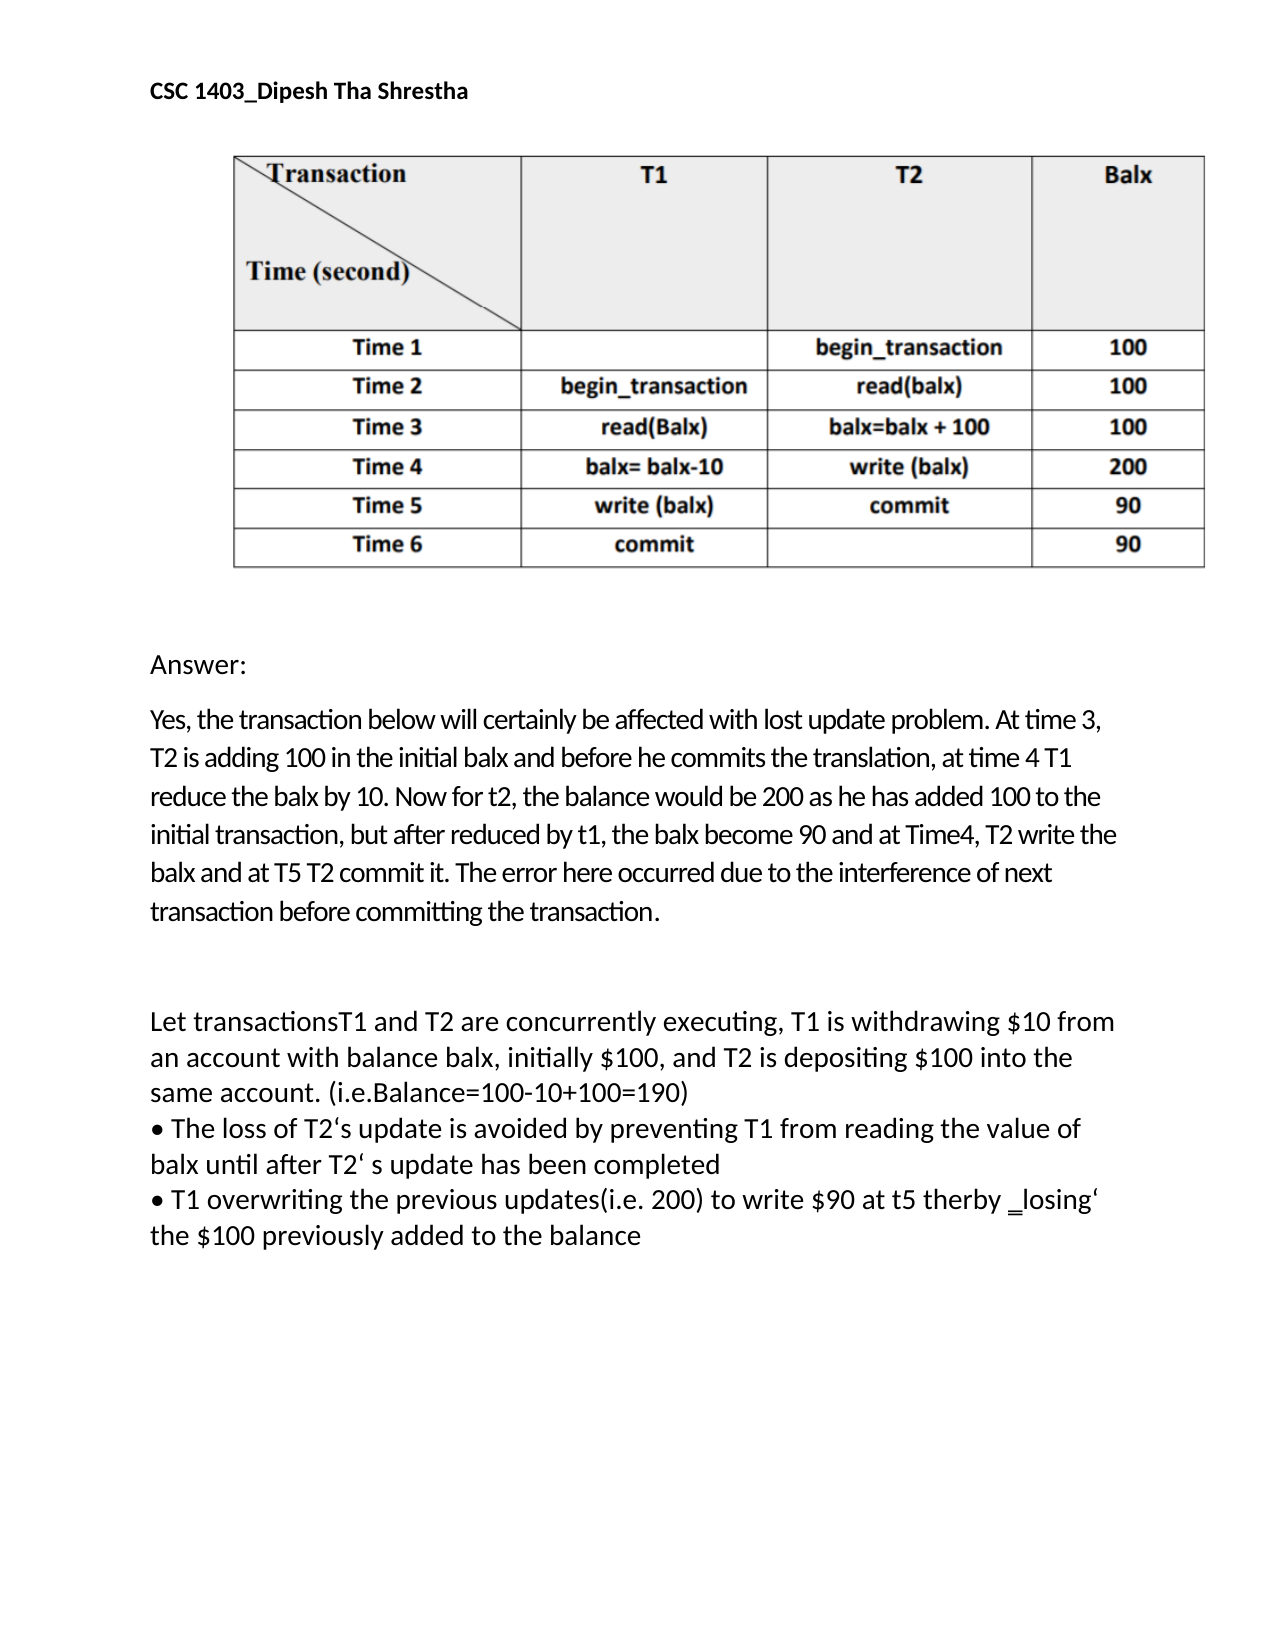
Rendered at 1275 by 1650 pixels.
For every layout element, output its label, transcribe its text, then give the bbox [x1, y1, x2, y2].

text • The loss of T2‘s update is avoided by preventing T1 from reading the value of balx until after T2‘ s update has been completed [150, 1110, 1125, 1181]
text Let transactionsT1 and T2 are concurrently executing, T1 is withdrawing $10 from an account with balance balx, initially $100, and T2 is depositing $100 into the same account. (i.e.Balance=100-10+100=190) [150, 1003, 1125, 1110]
picture [230, 150, 1206, 572]
text • T1 overwriting the previous updates(i.e. 200) to write $90 at t5 therby ‗losing‘ the $100 previously added to the balance [150, 1181, 1125, 1253]
text Yes, the transaction below will certainly be affected with lost update problem. At time 3, T2 is adding 100 in the initial balx and before he commits the translation, at time 4 T1 reduce the balx by 10. Now for t2, the balance would be 200 as he has added 100 to the initial transaction, but after reduced by t1, the balx become 90 and at Time4, T2 write the balx and at T5 T2 commit it. The error here occurred due to the interference of next transaction before committing the transaction. [150, 701, 1125, 929]
text Answer: [150, 646, 1125, 681]
